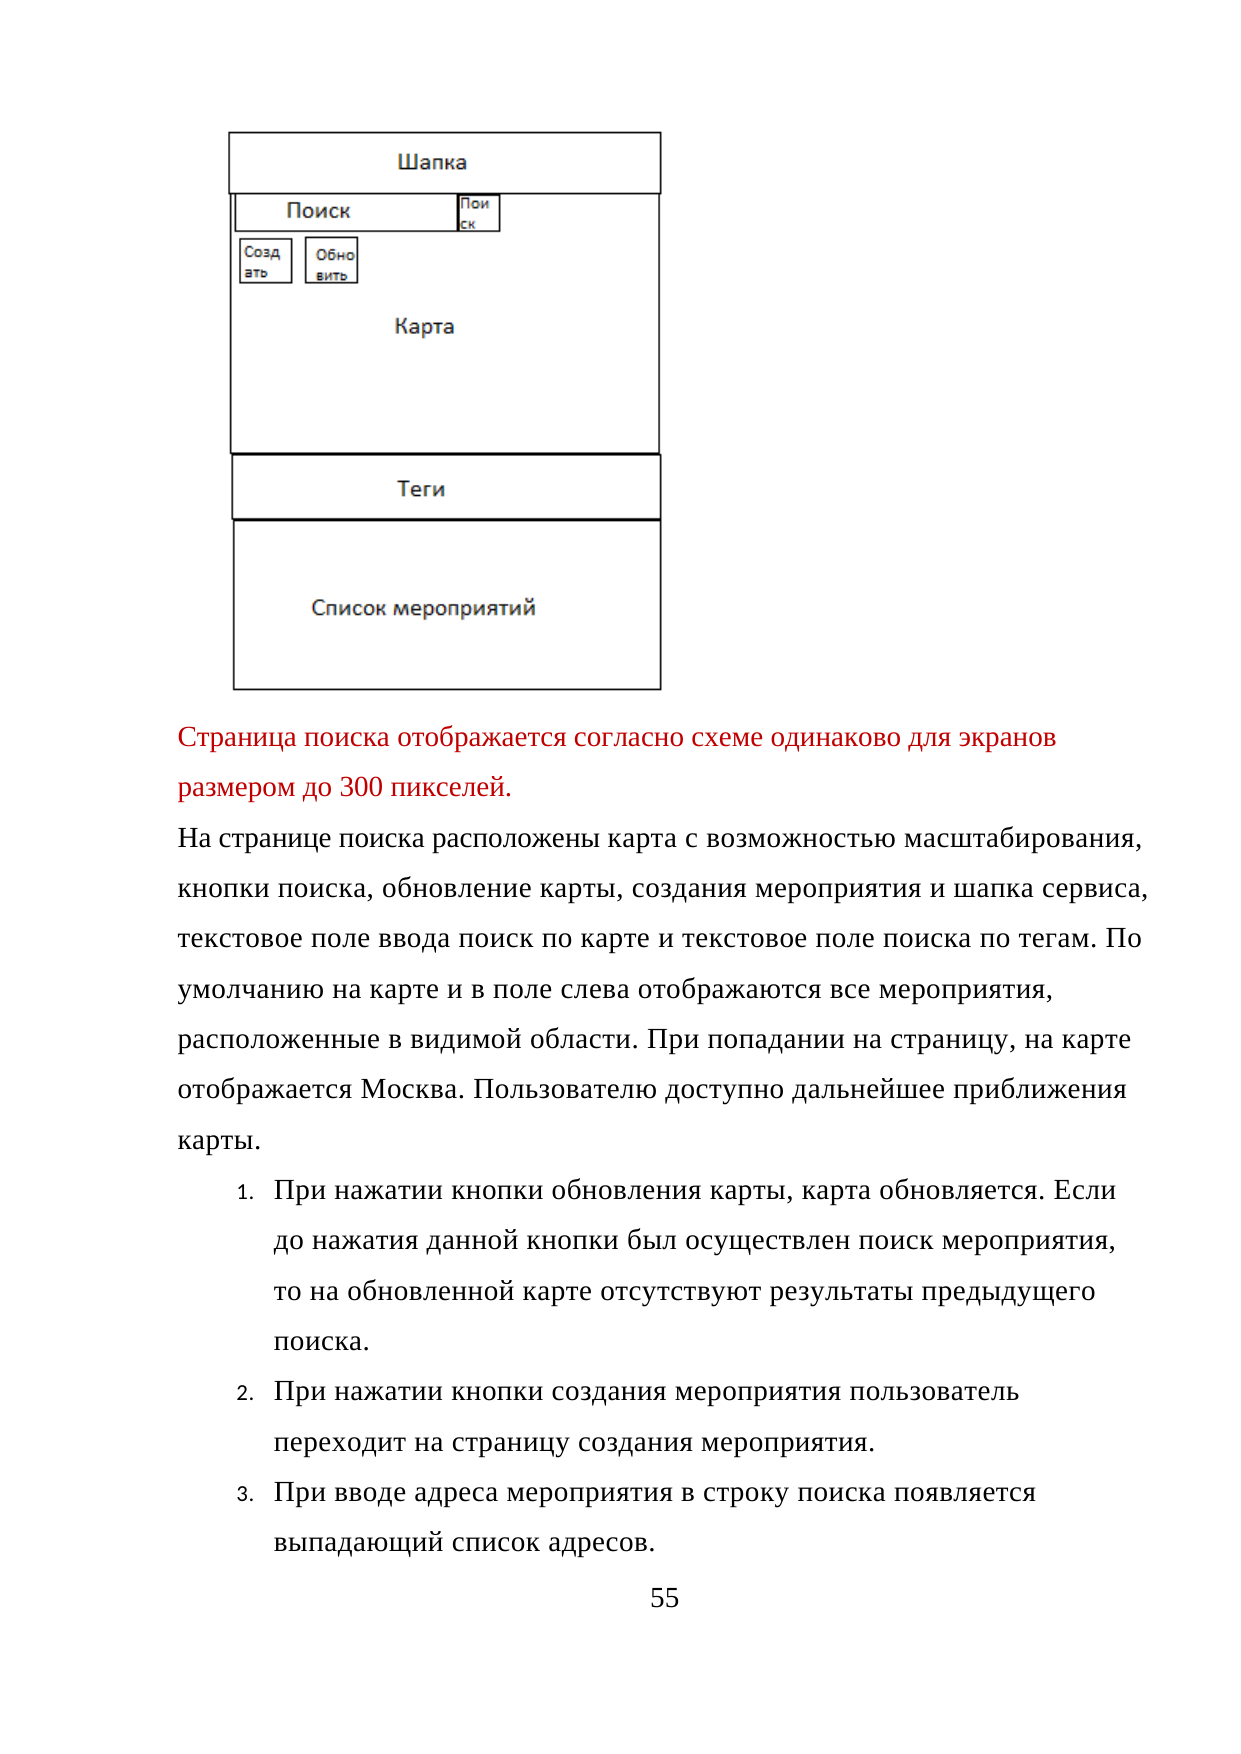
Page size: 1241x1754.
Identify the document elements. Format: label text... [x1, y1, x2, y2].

list При нажатии кнопки создания мероприятия пользователь переходит на страницу создания мероприятия. [236, 1373, 1152, 1457]
picture [177, 118, 693, 703]
list При вводе адреса мероприятия в строку поиска появляется выпадающий список адресов. [236, 1474, 1152, 1558]
text На странице поиска расположены карта с возможностью масштабирования, кнопки поиска, обновление карты, создания мероприятия и шапка сервиса, текстовое поле ввода поиск по карте и текстовое поле поиска по тегам. По умолчанию на карте и в поле слева отображаются все мероприятия, расположенные в видимой области. При попадании на страницу, на карте отображается Москва. Пользователю доступно дальнейшее приближения карты. [177, 820, 1152, 1155]
list При нажатии кнопки обновления карты, карта обновляется. Если до нажатия данной кнопки был осуществлен поиск мероприятия, то на обновленной карте отсутствуют результаты предыдущего поиска. [236, 1172, 1152, 1357]
text Страница поиска отображается согласно схеме одинаково для экранов размером до 300 пикселей. [177, 719, 1152, 803]
